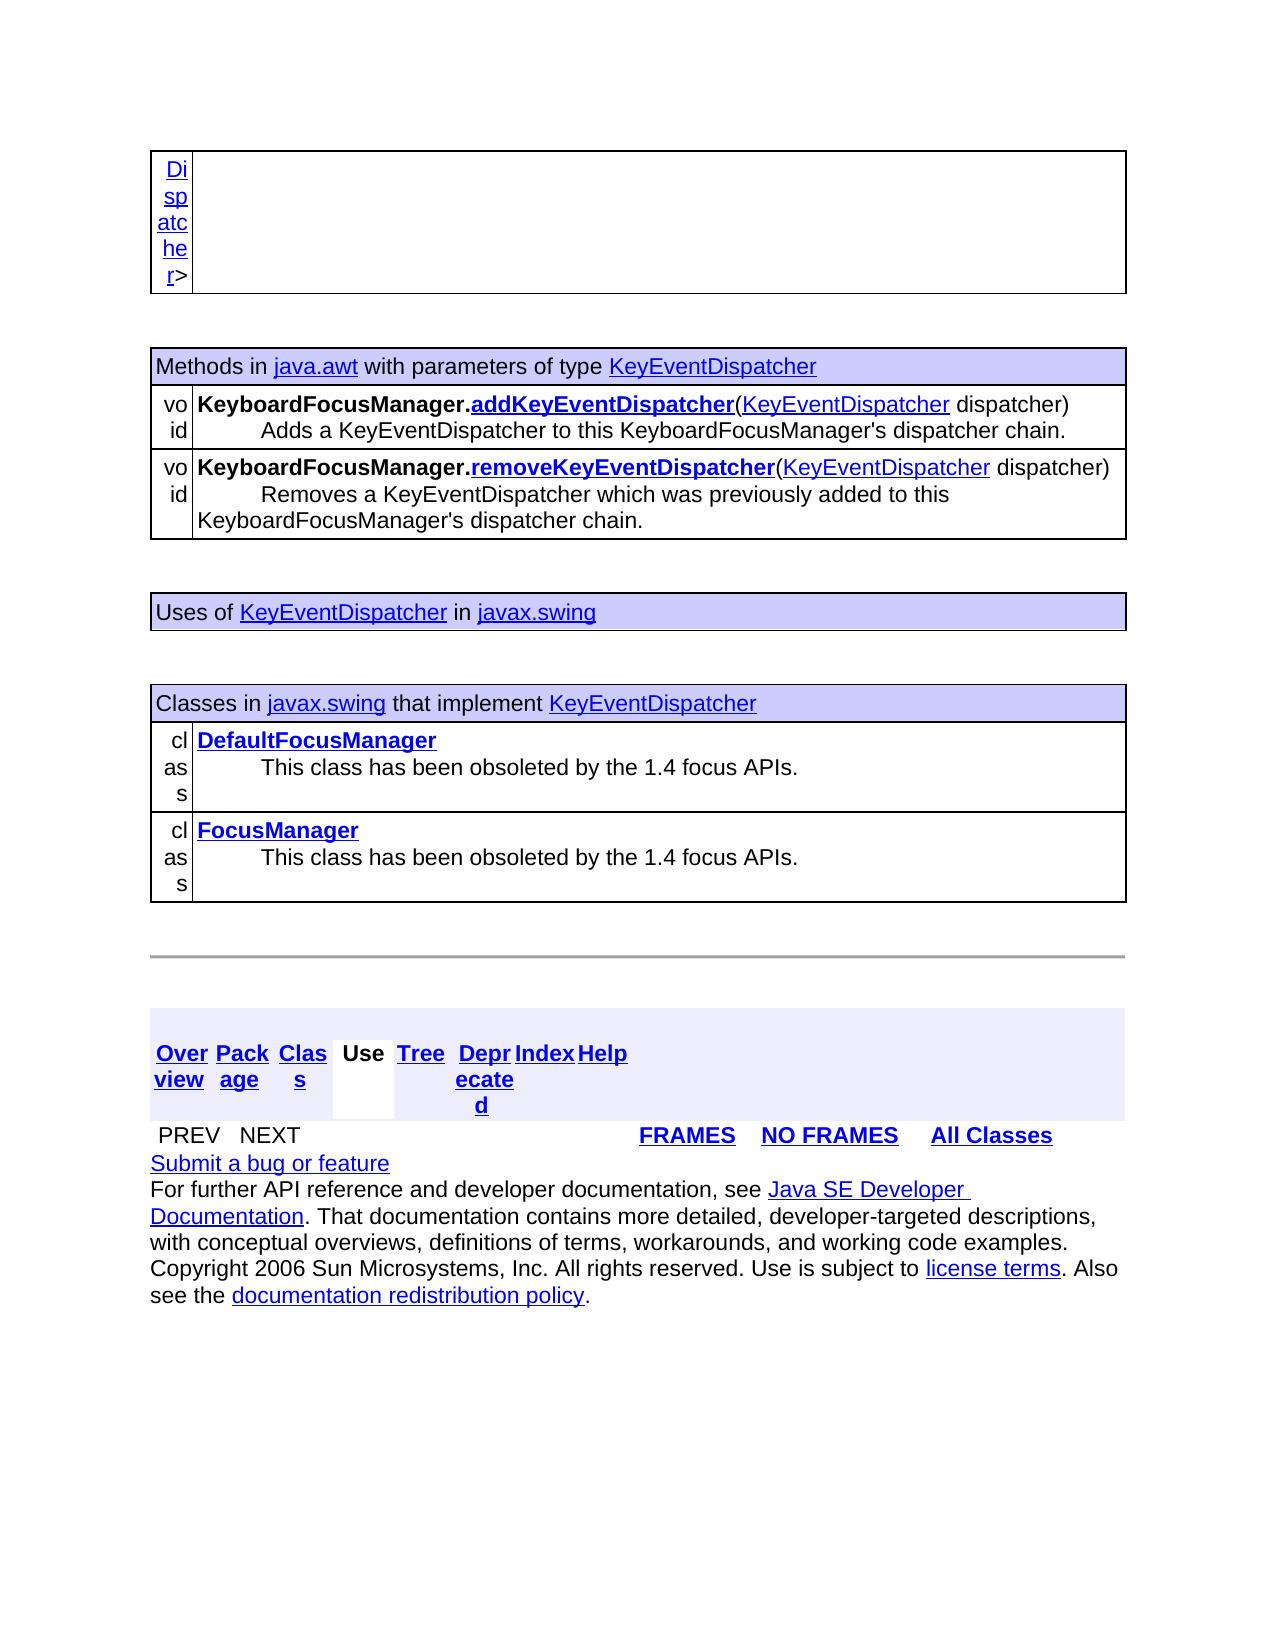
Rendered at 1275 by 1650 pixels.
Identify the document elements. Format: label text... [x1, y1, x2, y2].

table_cell FocusManager This class has been obsoleted by the 1.4 focus APIs. [193, 813, 1125, 901]
table_cell void [152, 450, 192, 538]
table_cell KeyboardFocusManager.addKeyEventDispatcher(KeyEventDispatcher dispatcher) Adds a KeyEventDispatcher to this KeyboardFocusManager's dispatcher chain. [193, 386, 1125, 448]
text Copyright 2006 Sun Microsystems, Inc. All rights reserved. Use is subject to license terms. Also see the documentation redistribution policy. [150, 1255, 1125, 1308]
table_header [150, 1008, 1125, 1121]
table_header Uses of KeyEventDispatcher in javax.swing [152, 594, 1125, 629]
text For further API reference and developer documentation, see Java SE Developer Documentation. That documentation contains more detailed, developer-targeted descriptions, with conceptual overviews, definitions of terms, workarounds, and working code examples. [150, 1176, 1125, 1255]
table_cell DefaultFocusManager This class has been obsoleted by the 1.4 focus APIs. [193, 723, 1125, 811]
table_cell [152, 152, 192, 293]
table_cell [193, 152, 1125, 293]
table_cell KeyboardFocusManager.removeKeyEventDispatcher(KeyEventDispatcher dispatcher) Removes a KeyEventDispatcher which was previously added to this KeyboardFocusManager's dispatcher chain. [193, 450, 1125, 538]
table_header Classes in javax.swing that implement KeyEventDispatcher [152, 685, 1125, 721]
table_cell PREV NEXT [150, 1121, 637, 1150]
table_cell void [152, 386, 192, 448]
text Submit a bug or feature [150, 1150, 1125, 1176]
table_cell class [152, 723, 192, 811]
table_cell FRAMES NO FRAMES All Classes [638, 1121, 1125, 1150]
table_cell class [152, 813, 192, 901]
table_header Methods in java.awt with parameters of type KeyEventDispatcher [152, 349, 1125, 384]
